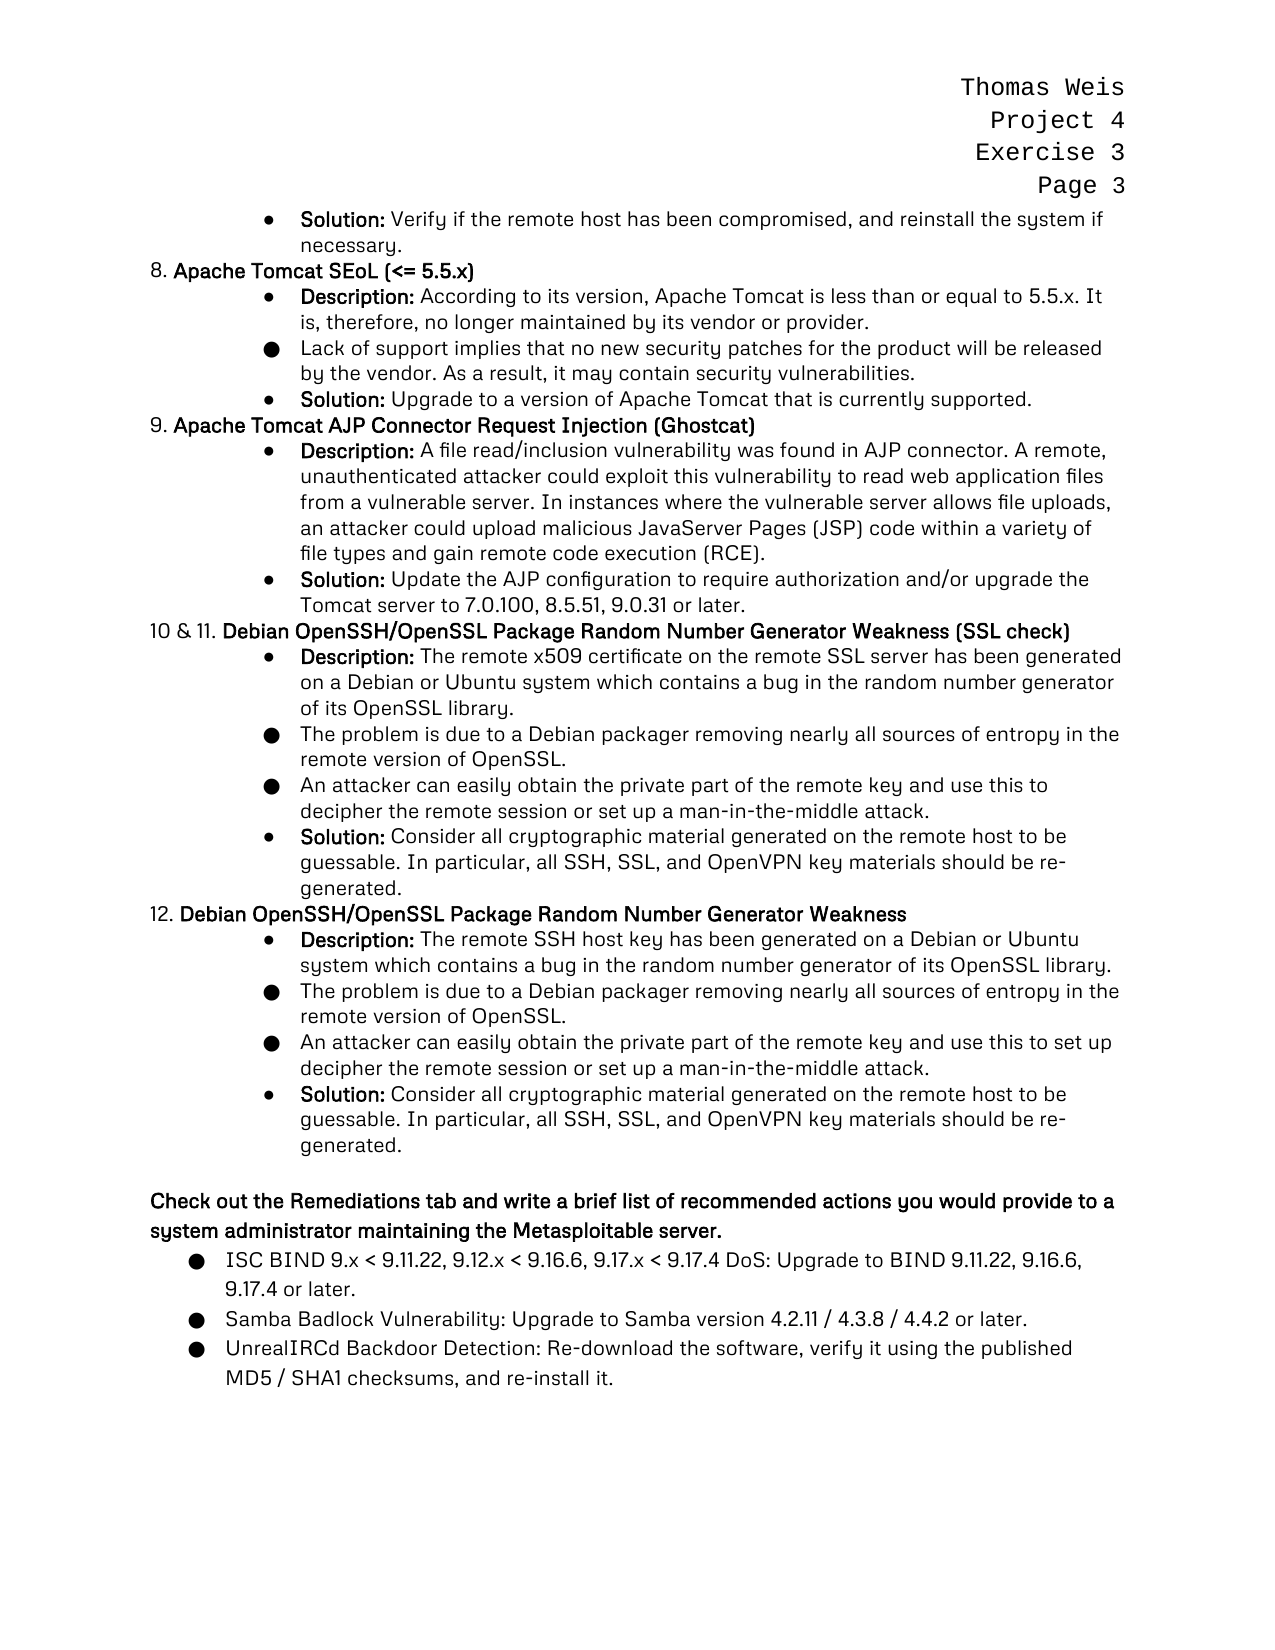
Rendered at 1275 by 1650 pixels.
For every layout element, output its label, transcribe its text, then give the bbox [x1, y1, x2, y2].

list Solution: Update the AJP configuration to require authorization and/or upgrade the Tomcat server to 7.0.100, 8.5.51, 9.0.31 or later. [262, 566, 1125, 617]
list Description: The remote x509 certificate on the remote SSL server has been generated on a Debian or Ubuntu system which contains a bug in the random number generator of its OpenSSL library. [262, 643, 1125, 720]
list An attacker can easily obtain the private part of the remote key and use this to decipher the remote session or set up a man-in-the-middle attack. [262, 771, 1125, 823]
list Samba Badlock Vulnerability: Upgrade to Samba version 4.2.11 / 4.3.8 / 4.4.2 or later. [187, 1305, 1125, 1331]
list Solution: Upgrade to a version of Apache Tomcat that is currently supported. [262, 385, 1125, 411]
list The problem is due to a Debian packager removing nearly all sources of entropy in the remote version of OpenSSL. [262, 977, 1125, 1029]
text 8. Apache Tomcat SEoL (<= 5.5.x) [150, 257, 1125, 282]
text 10 & 11. Debian OpenSSH/OpenSSL Package Random Number Generator Weakness (SSL check) [150, 617, 1125, 643]
list The problem is due to a Debian packager removing nearly all sources of entropy in the remote version of OpenSSL. [262, 720, 1125, 771]
list UnrealIRCd Backdoor Detection: Re-download the software, verify it using the published MD5 / SHA1 checksums, and re-install it. [187, 1335, 1125, 1390]
list Description: According to its version, Apache Tomcat is less than or equal to 5.5.x. It is, therefore, no longer maintained by its vendor or provider. [262, 282, 1125, 334]
text Check out the Remediations tab and write a brief list of recommended actions you would provide to a system administrator maintaining the Metasploitable server. [150, 1187, 1125, 1242]
list Solution: Verify if the remote host has been compromised, and reinstall the system if necessary. [262, 205, 1125, 257]
list Solution: Consider all cryptographic material generated on the remote host to be guessable. In particular, all SSH, SSL, and OpenVPN key materials should be re-generated. [262, 1080, 1125, 1157]
list An attacker can easily obtain the private part of the remote key and use this to set up decipher the remote session or set up a man-in-the-middle attack. [262, 1029, 1125, 1080]
list Solution: Consider all cryptographic material generated on the remote host to be guessable. In particular, all SSH, SSL, and OpenVPN key materials should be re-generated. [262, 823, 1125, 900]
text 9. Apache Tomcat AJP Connector Request Injection (Ghostcat) [150, 411, 1125, 437]
list Lack of support implies that no new security patches for the product will be released by the vendor. As a result, it may contain security vulnerabilities. [262, 334, 1125, 385]
list Description: The remote SSH host key has been generated on a Debian or Ubuntu system which contains a bug in the random number generator of its OpenSSL library. [262, 926, 1125, 977]
list Description: A file read/inclusion vulnerability was found in AJP connector. A remote, unauthenticated attacker could exploit this vulnerability to read web application files from a vulnerable server. In instances where the vulnerable server allows file uploads, an attacker could upload malicious JavaServer Pages (JSP) code within a variety of file types and gain remote code execution (RCE). [262, 437, 1125, 566]
text 12. Debian OpenSSH/OpenSSL Package Random Number Generator Weakness [150, 900, 1125, 926]
list ISC BIND 9.x < 9.11.22, 9.12.x < 9.16.6, 9.17.x < 9.17.4 DoS: Upgrade to BIND 9.11.22, 9.16.6, 9.17.4 or later. [187, 1246, 1125, 1301]
